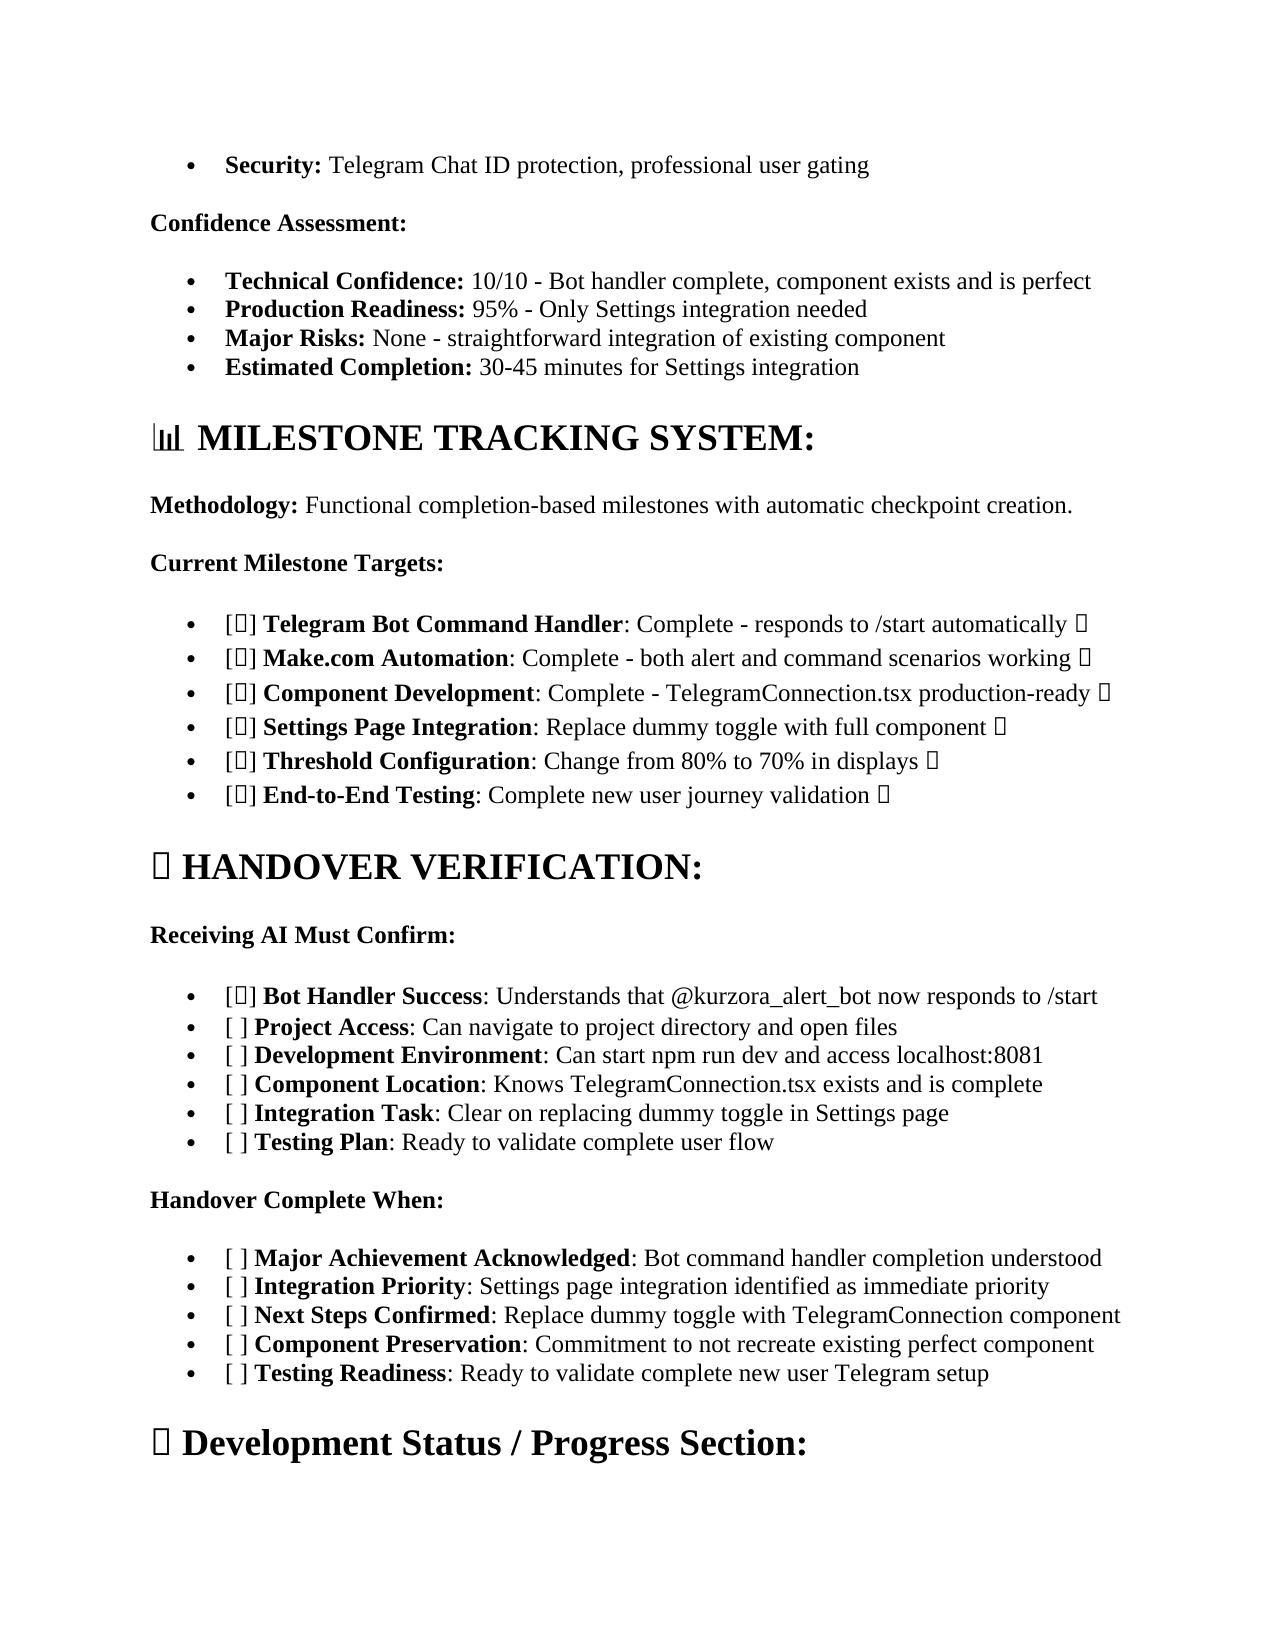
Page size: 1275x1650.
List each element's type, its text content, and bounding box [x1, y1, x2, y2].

list [ ] Integration Priority: Settings page integration identified as immediate priority [187, 1271, 1125, 1300]
list [ ] Component Preservation: Commitment to not recreate existing perfect component [187, 1329, 1125, 1358]
list [ ] Testing Readiness: Ready to validate complete new user Telegram setup [187, 1358, 1125, 1386]
text Current Milestone Targets: [150, 548, 1125, 577]
list Major Risks: None - straightforward integration of existing component [187, 323, 1125, 352]
list Production Readiness: 95% - Only Settings integration needed [187, 294, 1125, 323]
list [✅] Make.com Automation: Complete - both alert and command scenarios working ✅ [187, 640, 1125, 674]
list [✅] Bot Handler Success: Understands that @kurzora_alert_bot now responds to /start [187, 978, 1125, 1012]
text Confidence Assessment: [150, 208, 1125, 237]
list [ ] Testing Plan: Ready to validate complete user flow [187, 1127, 1125, 1156]
list Estimated Completion: 30-45 minutes for Settings integration [187, 352, 1125, 381]
text Handover Complete When: [150, 1185, 1125, 1213]
list [✅] Telegram Bot Command Handler: Complete - responds to /start automatically ✅ [187, 606, 1125, 640]
list [ ] Development Environment: Can start npm run dev and access localhost:8081 [187, 1041, 1125, 1069]
list Technical Confidence: 10/10 - Bot handler complete, component exists and is perfect [187, 266, 1125, 294]
list [ ] Major Achievement Acknowledged: Bot command handler completion understood [187, 1243, 1125, 1271]
text 📊 MILESTONE TRACKING SYSTEM: [150, 410, 1125, 461]
list [ ] Component Location: Knows TelegramConnection.tsx exists and is complete [187, 1069, 1125, 1098]
list [ ] Project Access: Can navigate to project directory and open files [187, 1012, 1125, 1041]
list [✅] Component Development: Complete - TelegramConnection.tsx production-ready ✅ [187, 674, 1125, 708]
list [❌] Settings Page Integration: Replace dummy toggle with full component ❌ [187, 708, 1125, 742]
text Receiving AI Must Confirm: [150, 920, 1125, 948]
list [ ] Integration Task: Clear on replacing dummy toggle in Settings page [187, 1098, 1125, 1127]
text Methodology: Functional completion-based milestones with automatic checkpoint creation. [150, 490, 1125, 519]
text 🔄 HANDOVER VERIFICATION: [150, 839, 1125, 891]
list [ ] Next Steps Confirmed: Replace dummy toggle with TelegramConnection component [187, 1300, 1125, 1329]
list [❌] Threshold Configuration: Change from 80% to 70% in displays ❌ [187, 742, 1125, 776]
list [❌] End-to-End Testing: Complete new user journey validation ❌ [187, 776, 1125, 810]
text 📞 Development Status / Progress Section: [150, 1416, 1125, 1467]
list Security: Telegram Chat ID protection, professional user gating [187, 150, 1125, 179]
